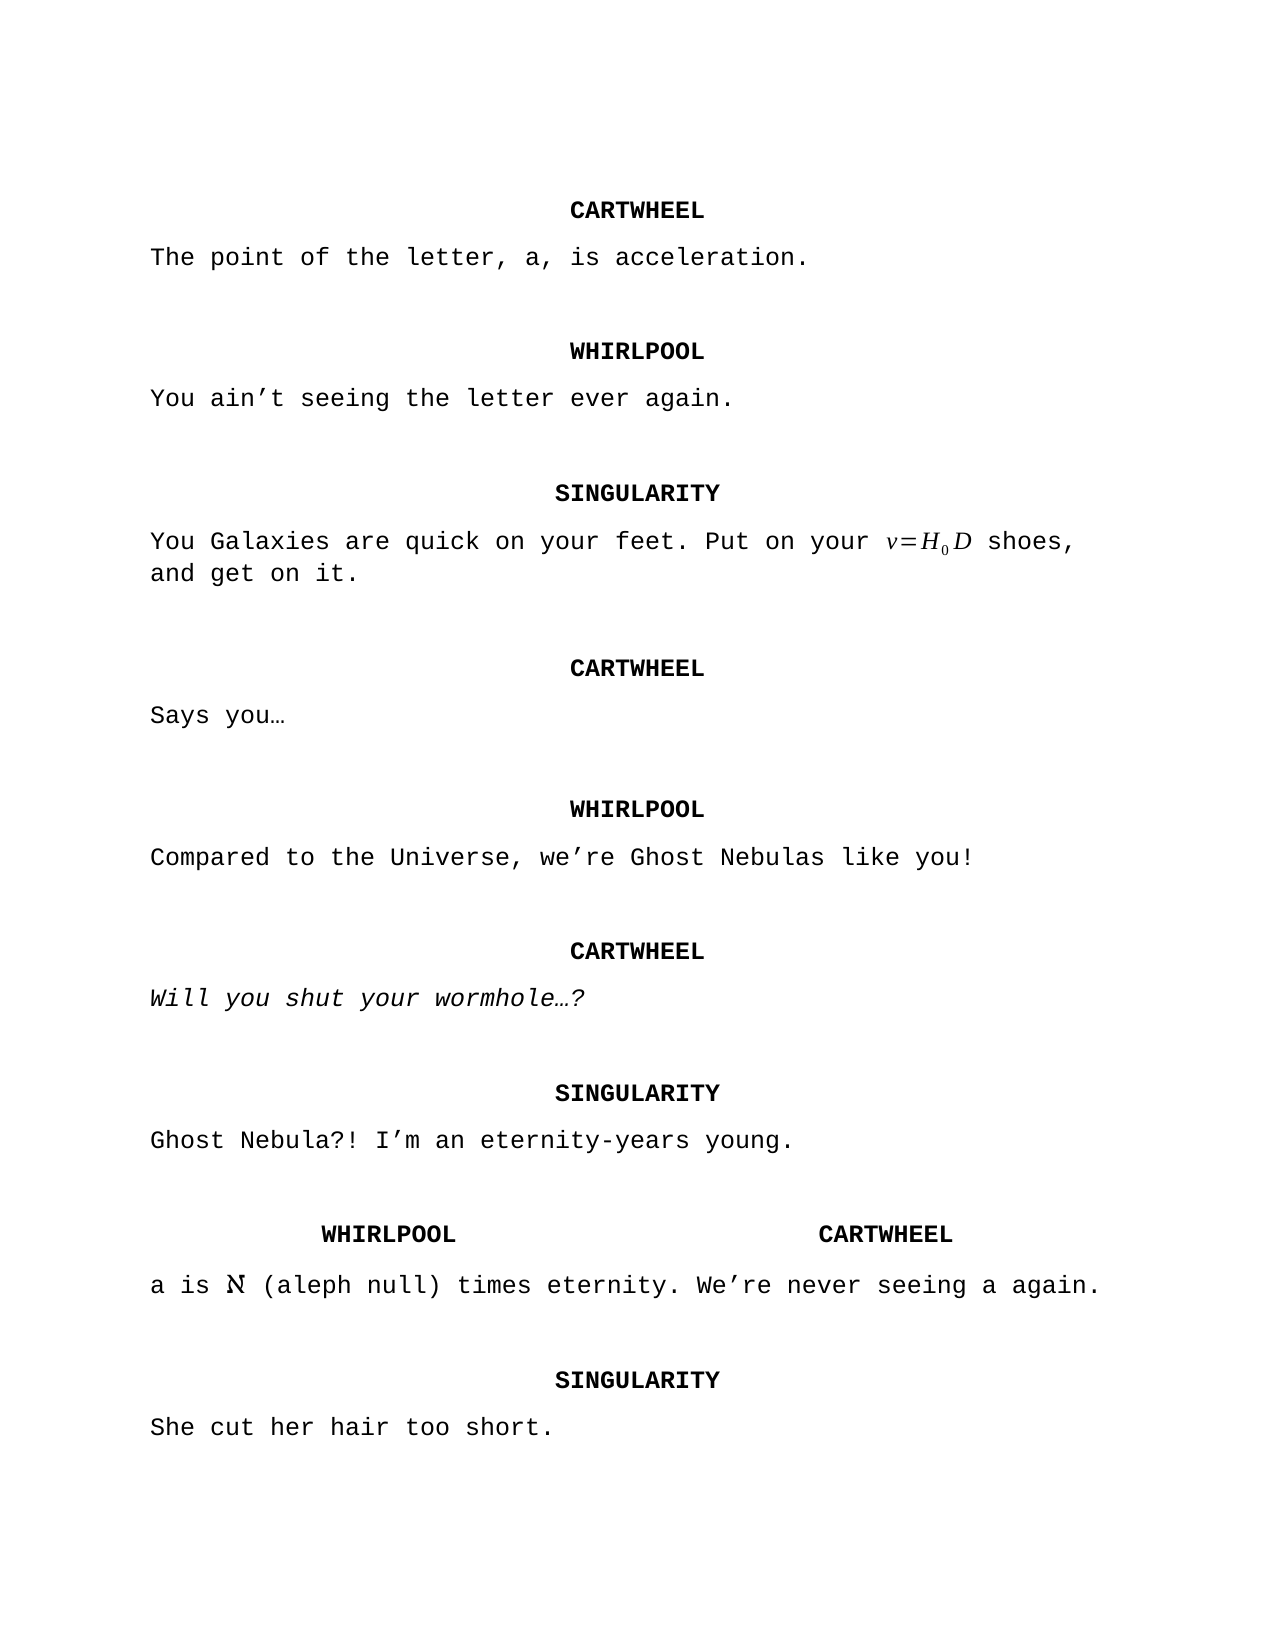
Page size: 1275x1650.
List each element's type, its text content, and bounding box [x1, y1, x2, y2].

text CARTWHEEL [150, 938, 1125, 967]
text You ain’t seeing the letter ever again. [150, 386, 1125, 414]
text Says you… [150, 703, 1125, 731]
text a is ℵ (aleph null) times eternity. We’re never seeing a again. [150, 1269, 1125, 1301]
text Compared to the Universe, we’re Ghost Nebulas like you! [150, 844, 1125, 872]
text You Galaxies are quick on your feet. Put on your shoes, and get on it. [150, 527, 1125, 589]
text SINGULARITY [150, 480, 1125, 509]
text CARTWHEEL [150, 655, 1125, 684]
text Ghost Nebula?! I’m an eternity-years young. [150, 1127, 1125, 1156]
text WHIRLPOOL [150, 797, 1125, 825]
text Will you shut your wormhole…? [150, 986, 1125, 1014]
text WHIRLPOOL [150, 339, 1125, 367]
table_header WHIRLPOOL [141, 1222, 637, 1269]
text SINGULARITY [150, 1080, 1125, 1108]
text SINGULARITY [150, 1367, 1125, 1396]
table_header CARTWHEEL [637, 1222, 1134, 1269]
text The point of the letter, a, is acceleration. [150, 244, 1125, 273]
text CARTWHEEL [150, 197, 1125, 226]
text She cut her hair too short. [150, 1414, 1125, 1443]
